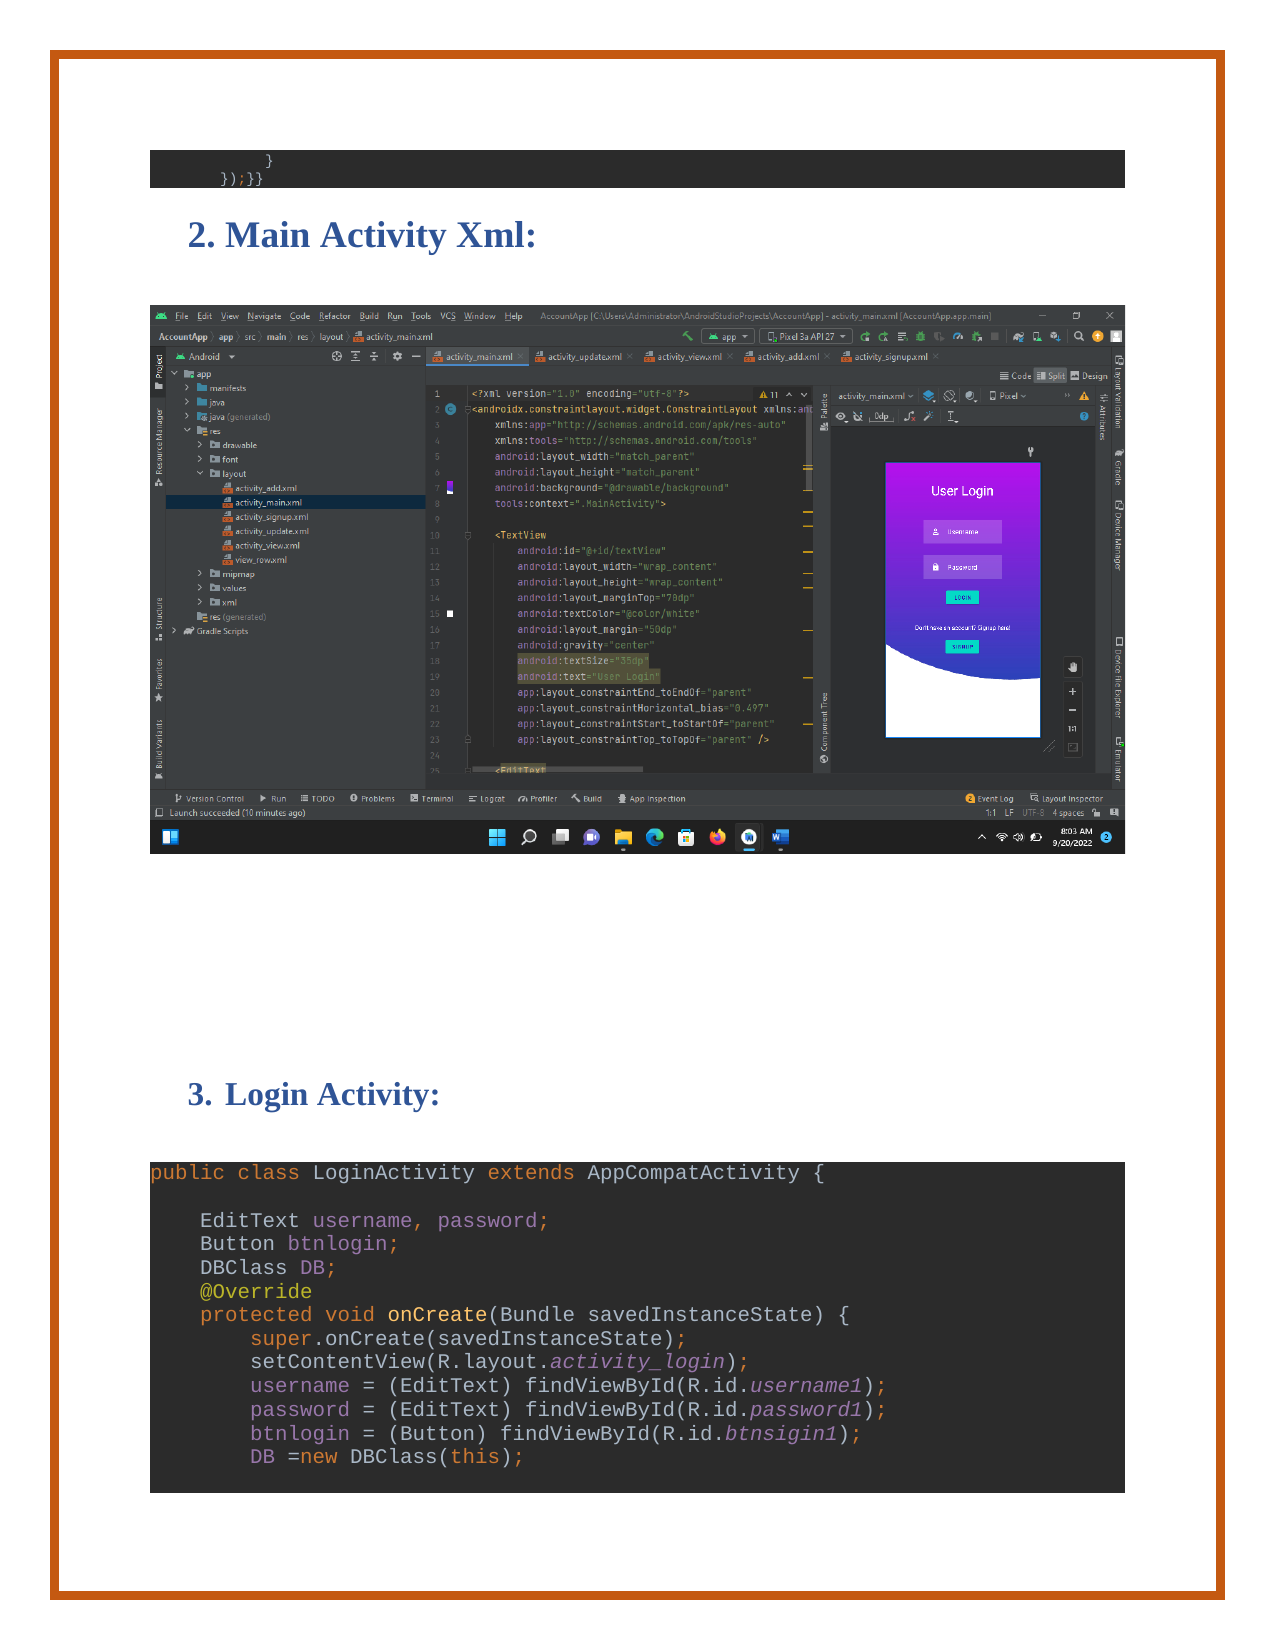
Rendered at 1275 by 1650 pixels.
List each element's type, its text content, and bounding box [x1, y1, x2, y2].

subtitle Login Activity: [187, 1074, 1125, 1112]
picture [150, 305, 1125, 854]
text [150, 150, 1125, 188]
subtitle Main Activity Xml: [187, 213, 1125, 256]
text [150, 1162, 1125, 1493]
